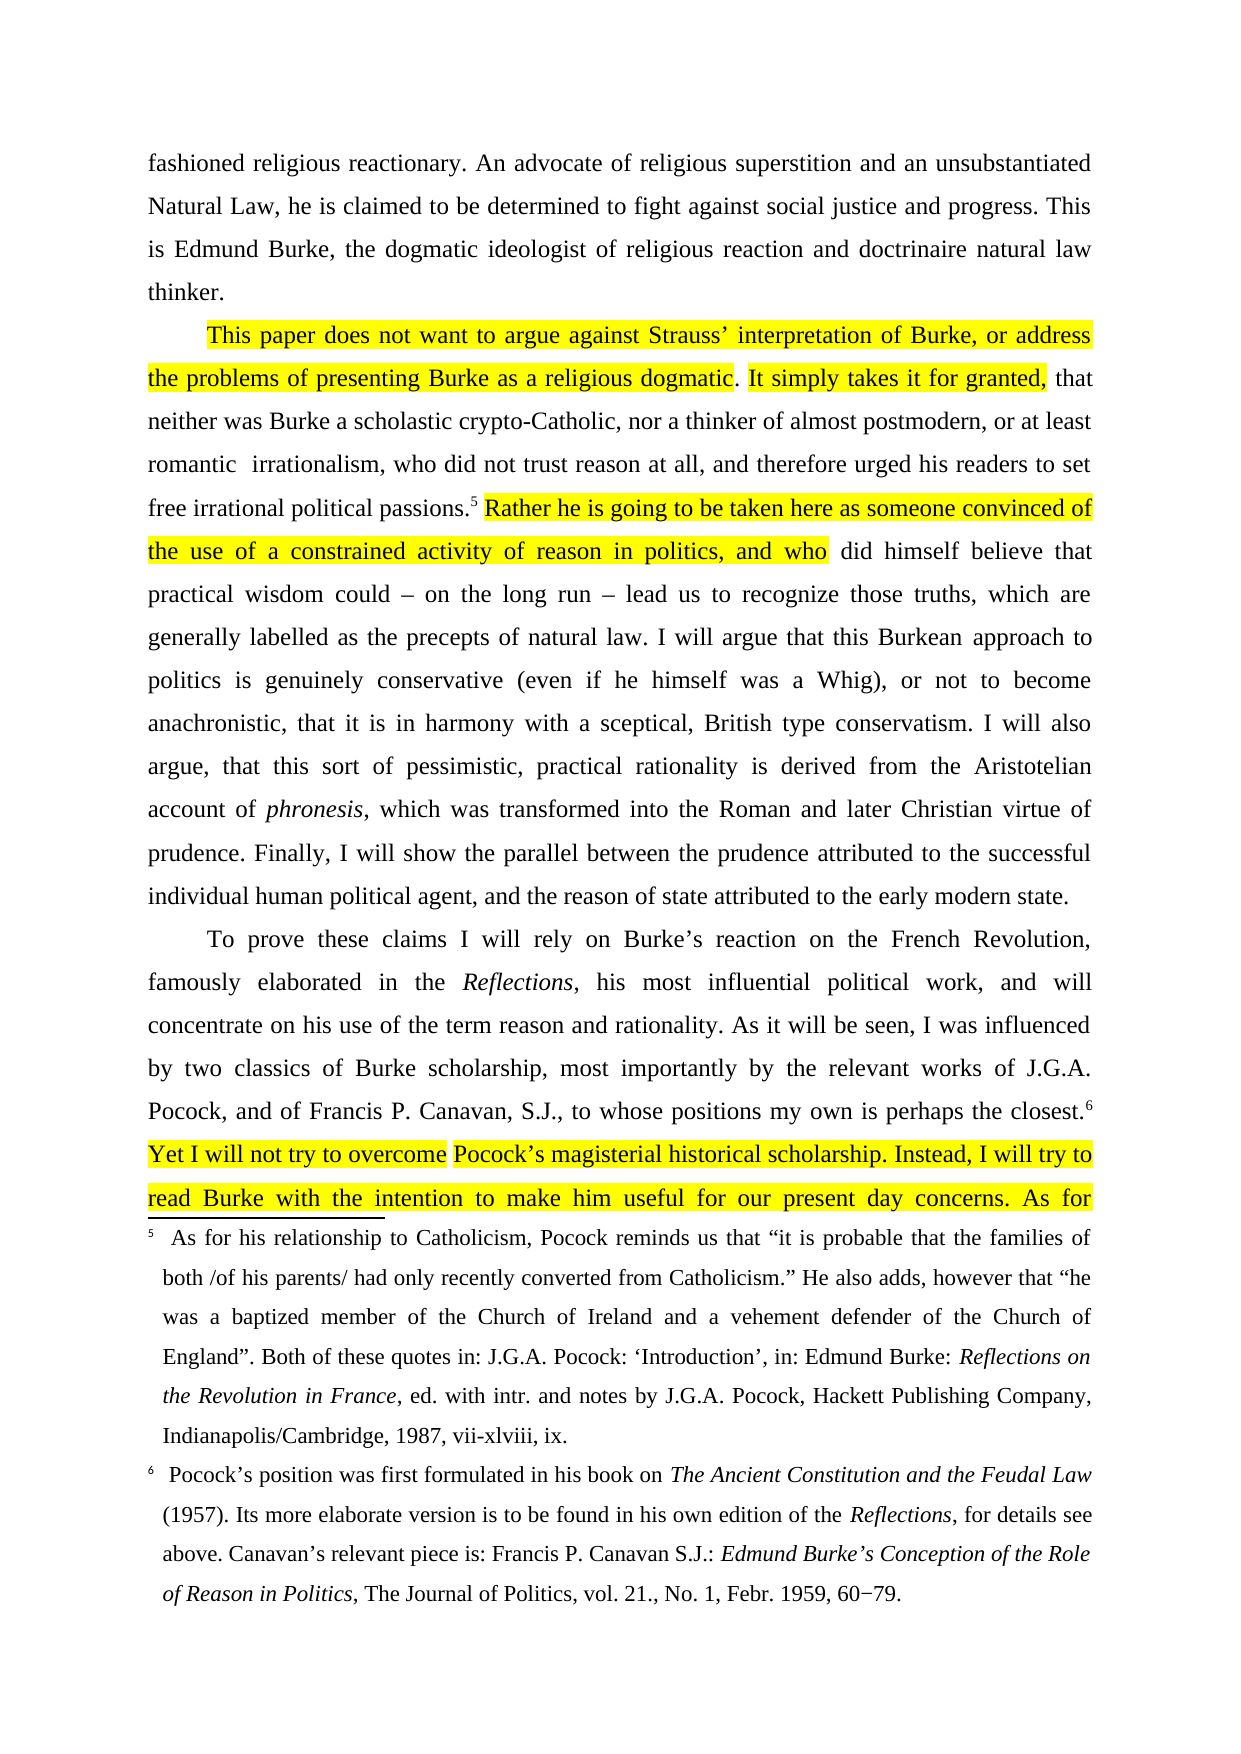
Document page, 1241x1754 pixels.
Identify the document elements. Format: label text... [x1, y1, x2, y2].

text There is another possible, even characteristic, opposite misunderstanding of Burke by those, who – starting out from his fierce opposition to the ideas, and even more the practice of the French Revolution – thought that he was a dogmatic thinker. It is argued that he is an old-fashioned religious reactionary. An advocate of religious superstition and an unsubstantiated Natural Law, he is claimed to be determined to fight against social justice and progress. This is Edmund Burke, the dogmatic ideologist of religious reaction and doctrinaire natural law thinker. [148, 148, 1093, 306]
text To prove these claims I will rely on Burke’s reaction on the French Revolution, famously elaborated in the Reflections, his most influential political work, and will concentrate on his use of the term reason and rationality. As it will be seen, I was influenced by two classics of Burke scholarship, most importantly by the relevant works of J.G.A. Pocock, and of Francis P. Canavan, S.J., to whose positions my own is perhaps the closest. Yet I will not try to overcome Pocock’s magisterial historical scholarship. Instead, I will try to read Burke with the intention to make him useful for our present day concerns. As for Canavan, the present chapter will position Burke closer to the British conservative tradition, more embedded in the particularities of the common law tradition and less in the Thomistic and scholastic discourse, while keeping the basic elements of a Christian Aristotelianism, that Canavan uncovered in his thought. [148, 924, 1093, 1183]
text This paper does not want to argue against Strauss’ interpretation of Burke, or address the problems of presenting Burke as a religious dogmatic. It simply takes it for granted, that neither was Burke a scholastic crypto-Catholic, nor a thinker of almost postmodern, or at least romantic irrationalism, who did not trust reason at all, and therefore urged his readers to set free irrational political passions. Rather he is going to be taken here as someone convinced of the use of a constrained activity of reason in politics, and who did himself believe that practical wisdom could – on the long run – lead us to recognize those truths, which are generally labelled as the precepts of natural law. I will argue that this Burkean approach to politics is genuinely conservative (even if he himself was a Whig), or not to become anachronistic, that it is in harmony with a sceptical, British type conservatism. I will also argue, that this sort of pessimistic, practical rationality is derived from the Aristotelian account of phronesis, which was transformed into the Roman and later Christian virtue of prudence. Finally, I will show the parallel between the prudence attributed to the successful individual human political agent, and the reason of state attributed to the early modern state. [148, 320, 1093, 909]
